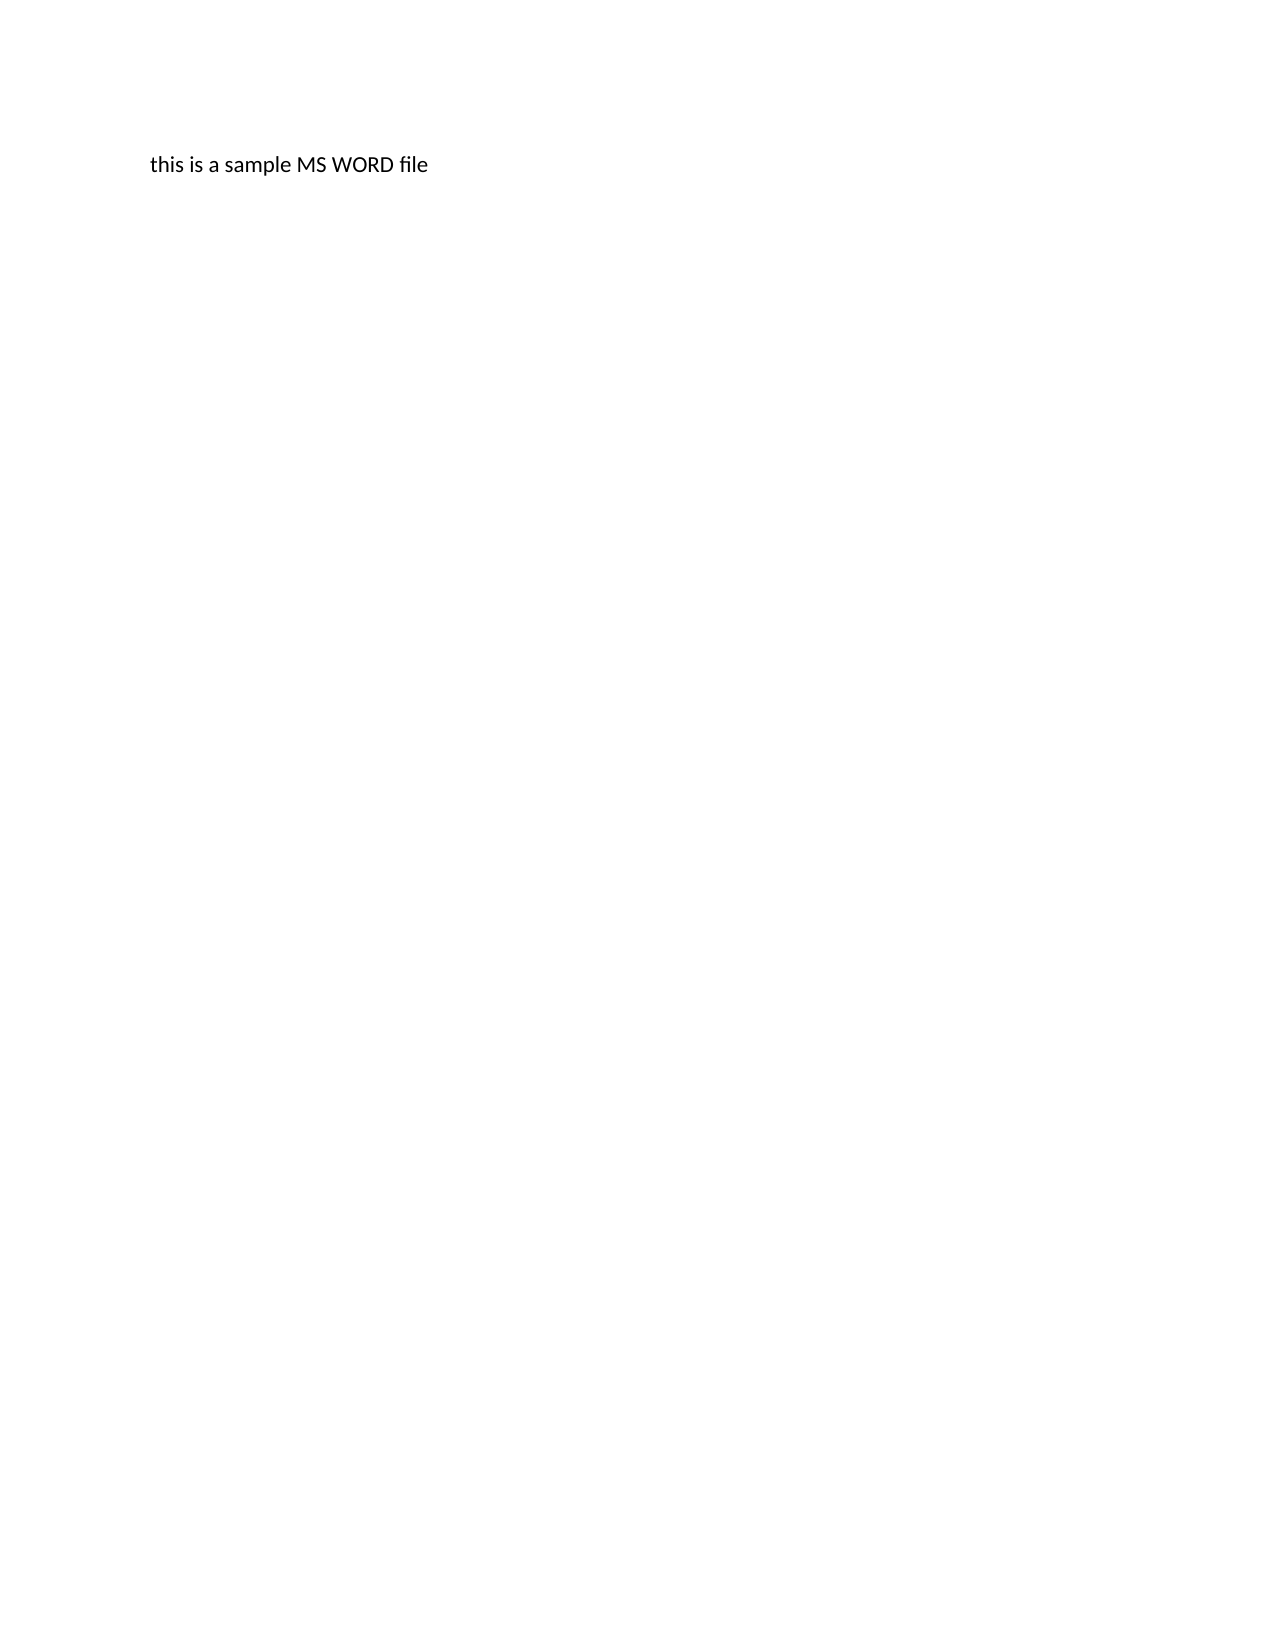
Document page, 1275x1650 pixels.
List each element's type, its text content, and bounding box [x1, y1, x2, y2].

text this is a sample MS WORD file [150, 150, 1125, 178]
